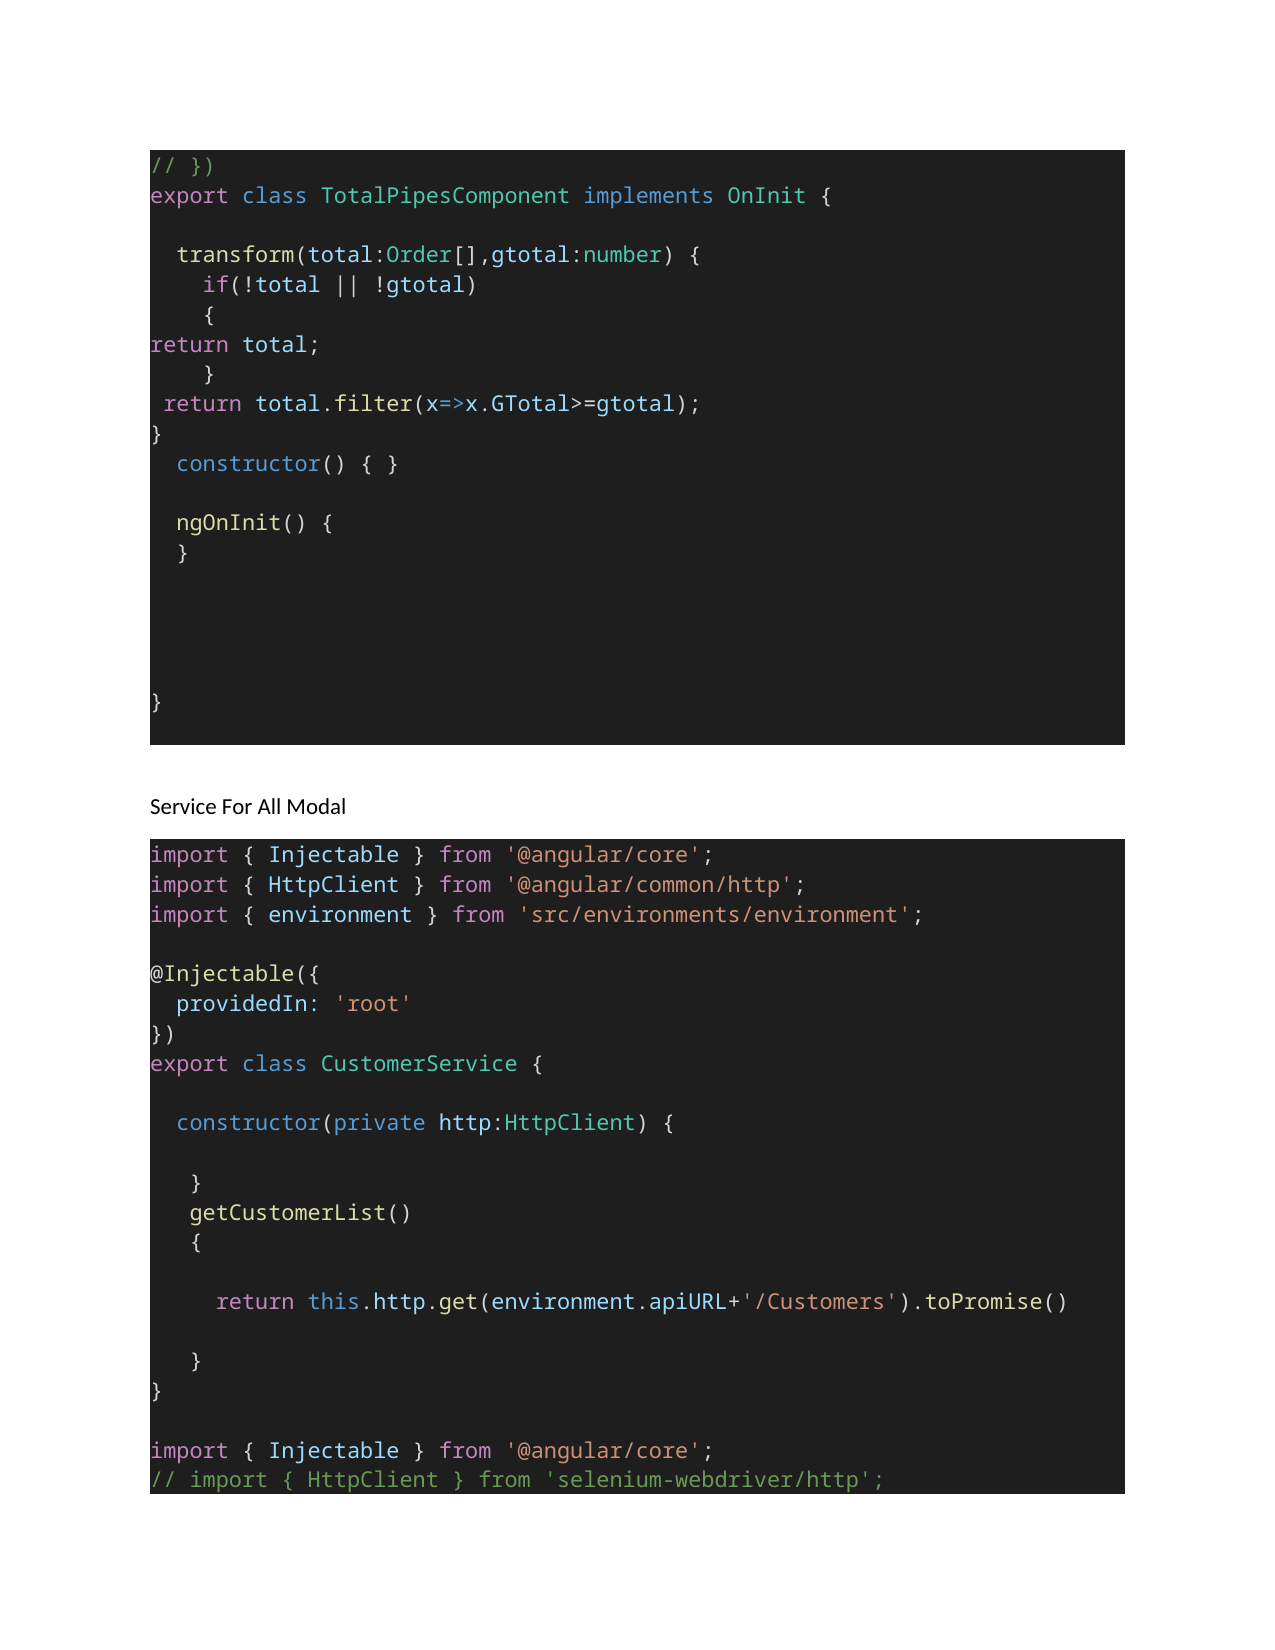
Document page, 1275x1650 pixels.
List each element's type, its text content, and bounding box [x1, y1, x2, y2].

text constructor(private http:HttpClient) { [150, 1107, 1125, 1137]
text } [150, 1375, 1125, 1405]
text Service For All Modal [150, 792, 1125, 820]
text } [150, 537, 1125, 567]
text return total.filter(x=>x.GTotal>=gtotal); [150, 388, 1125, 418]
text // import { HttpClient } from 'selenium-webdriver/http'; [150, 1464, 1125, 1494]
text import { HttpClient } from '@angular/common/http'; [150, 869, 1125, 899]
text return total; [150, 329, 1125, 358]
text transform(total:Order[],gtotal:number) { [150, 239, 1125, 269]
text { [150, 1226, 1125, 1256]
text export class TotalPipesComponent implements OnInit { [150, 180, 1125, 209]
text ngOnInit() { [150, 507, 1125, 537]
text } [150, 358, 1125, 388]
text getCustomerList() [150, 1196, 1125, 1226]
text } [150, 686, 1125, 716]
text if(!total || !gtotal) [150, 269, 1125, 299]
text import { Injectable } from '@angular/core'; [150, 839, 1125, 869]
text import { environment } from 'src/environments/environment'; [150, 899, 1125, 928]
text providedIn: 'root' [150, 988, 1125, 1018]
text return this.http.get(environment.apiURL+'/Customers').toPromise() [150, 1286, 1125, 1316]
text constructor() { } [150, 448, 1125, 478]
text { [150, 299, 1125, 329]
text } [150, 418, 1125, 448]
text export class CustomerService { [150, 1048, 1125, 1077]
text } [150, 1167, 1125, 1196]
text import { Injectable } from '@angular/core'; [150, 1434, 1125, 1464]
text @Injectable({ [150, 958, 1125, 988]
text }) [150, 1018, 1125, 1048]
text // }) [150, 150, 1125, 180]
text } [150, 1345, 1125, 1375]
